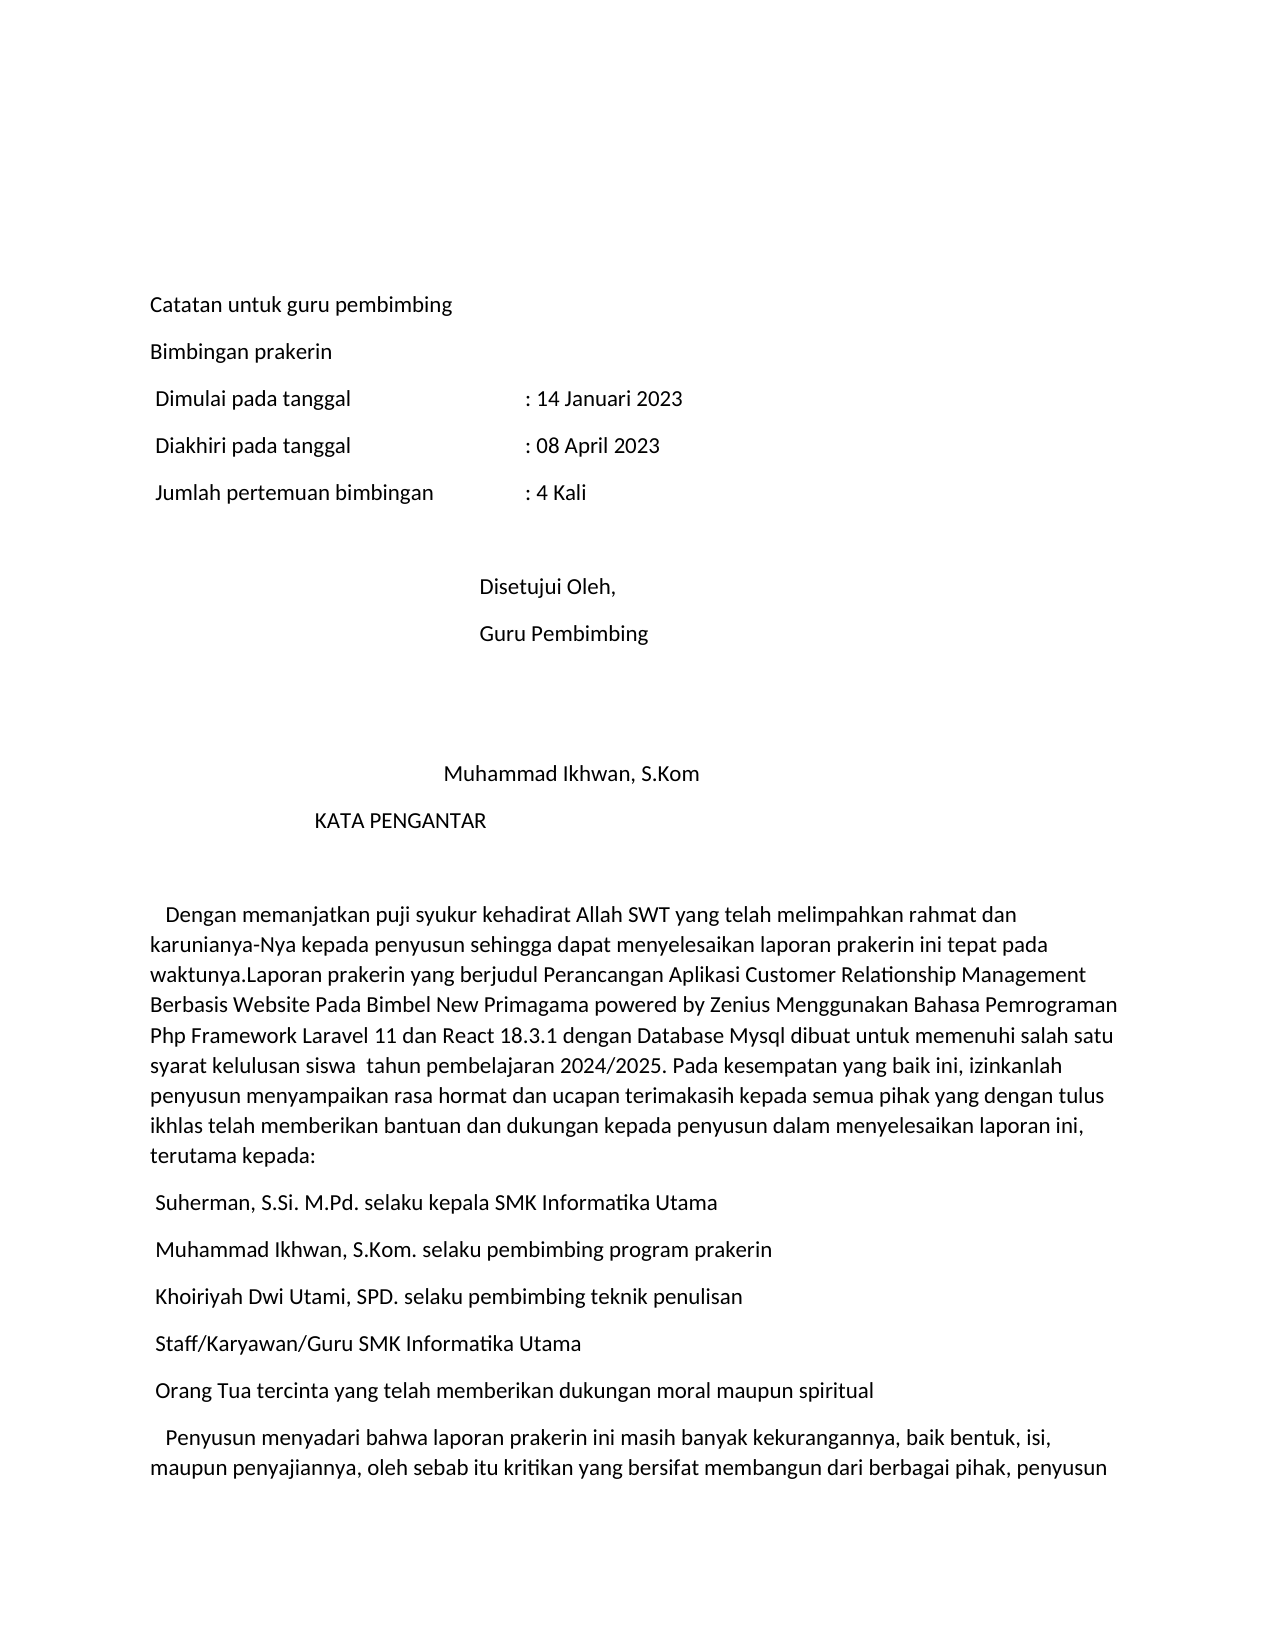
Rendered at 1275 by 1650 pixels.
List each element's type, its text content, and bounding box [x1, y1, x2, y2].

text Diakhiri pada tanggal : 08 April 2023 [150, 431, 1125, 459]
text Khoiriyah Dwi Utami, SPD. selaku pembimbing teknik penulisan [150, 1282, 1125, 1310]
text Dengan memanjatkan puji syukur kehadirat Allah SWT yang telah melimpahkan rahmat dan karunianya-Nya kepada penyusun sehingga dapat menyelesaikan laporan prakerin ini tepat pada waktunya.Laporan prakerin yang berjudul Perancangan Aplikasi Customer Relationship Management Berbasis Website Pada Bimbel New Primagama powered by Zenius Menggunakan Bahasa Pemrograman Php Framework Laravel 11 dan React 18.3.1 dengan Database Mysql dibuat untuk memenuhi salah satu syarat kelulusan siswa tahun pembelajaran 2024/2025. Pada kesempatan yang baik ini, izinkanlah penyusun menyampaikan rasa hormat dan ucapan terimakasih kepada semua pihak yang dengan tulus ikhlas telah memberikan bantuan dan dukungan kepada penyusun dalam menyelesaikan laporan ini, terutama kepada: [150, 900, 1125, 1170]
text Disetujui Oleh, [150, 572, 1125, 600]
text Muhammad Ikhwan, S.Kom. selaku pembimbing program prakerin [150, 1235, 1125, 1263]
text Jumlah pertemuan bimbingan : 4 Kali [150, 478, 1125, 506]
text Staff/Karyawan/Guru SMK Informatika Utama [150, 1329, 1125, 1357]
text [150, 1423, 1125, 1481]
text Bimbingan prakerin [150, 337, 1125, 366]
text Guru Pembimbing [150, 619, 1125, 647]
text Dimulai pada tanggal : 14 Januari 2023 [150, 384, 1125, 412]
text Orang Tua tercinta yang telah memberikan dukungan moral maupun spiritual [150, 1376, 1125, 1404]
text Muhammad Ikhwan, S.Kom [150, 759, 1125, 787]
text KATA PENGANTAR [150, 806, 1125, 834]
text Catatan untuk guru pembimbing [150, 291, 1125, 319]
text Suherman, S.Si. M.Pd. selaku kepala SMK Informatika Utama [150, 1188, 1125, 1217]
